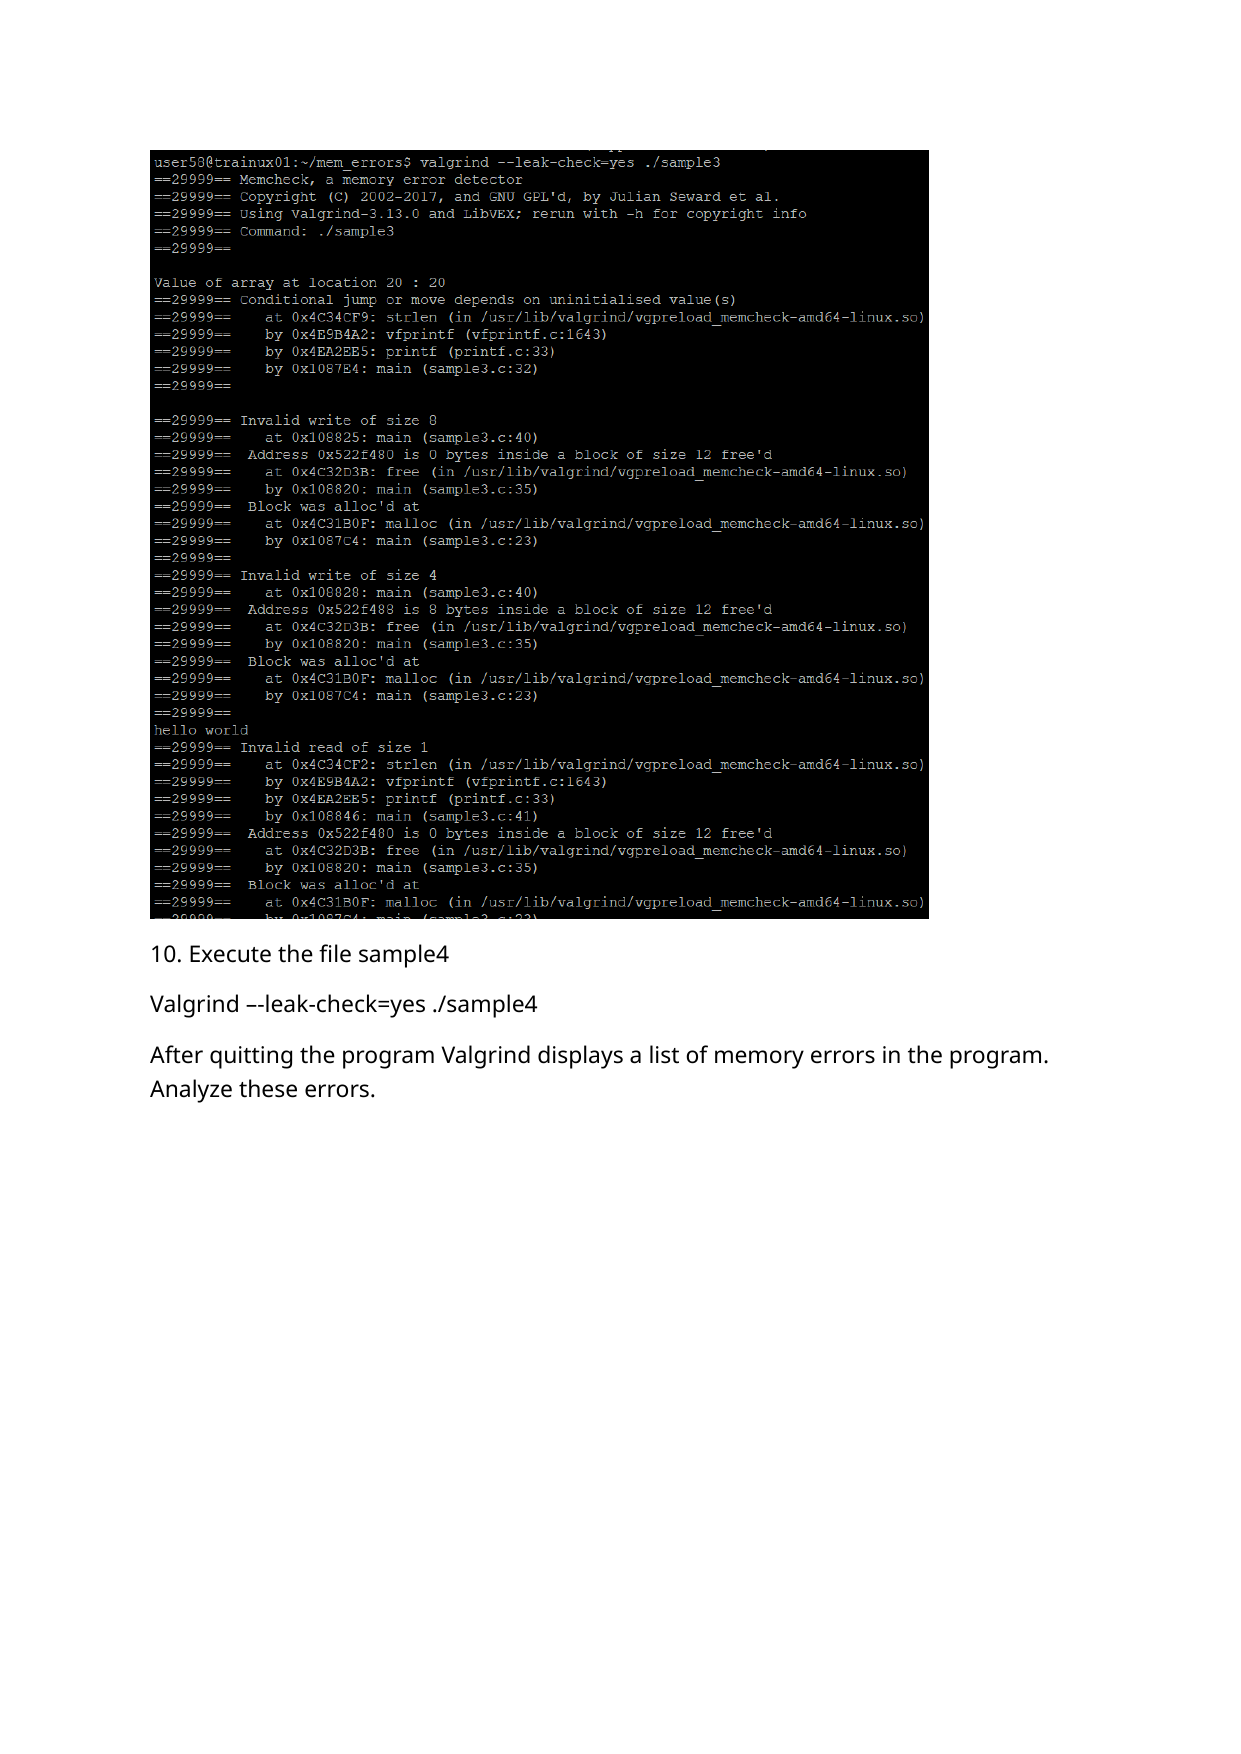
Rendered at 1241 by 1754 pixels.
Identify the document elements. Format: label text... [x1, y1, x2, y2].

text 10. Execute the file sample4 [150, 938, 1090, 969]
text After quitting the program Valgrind displays a list of memory errors in the program. Analyze these errors. [150, 1039, 1090, 1104]
text Valgrind –-leak-check=yes ./sample4 [150, 988, 1090, 1019]
picture [150, 150, 929, 919]
